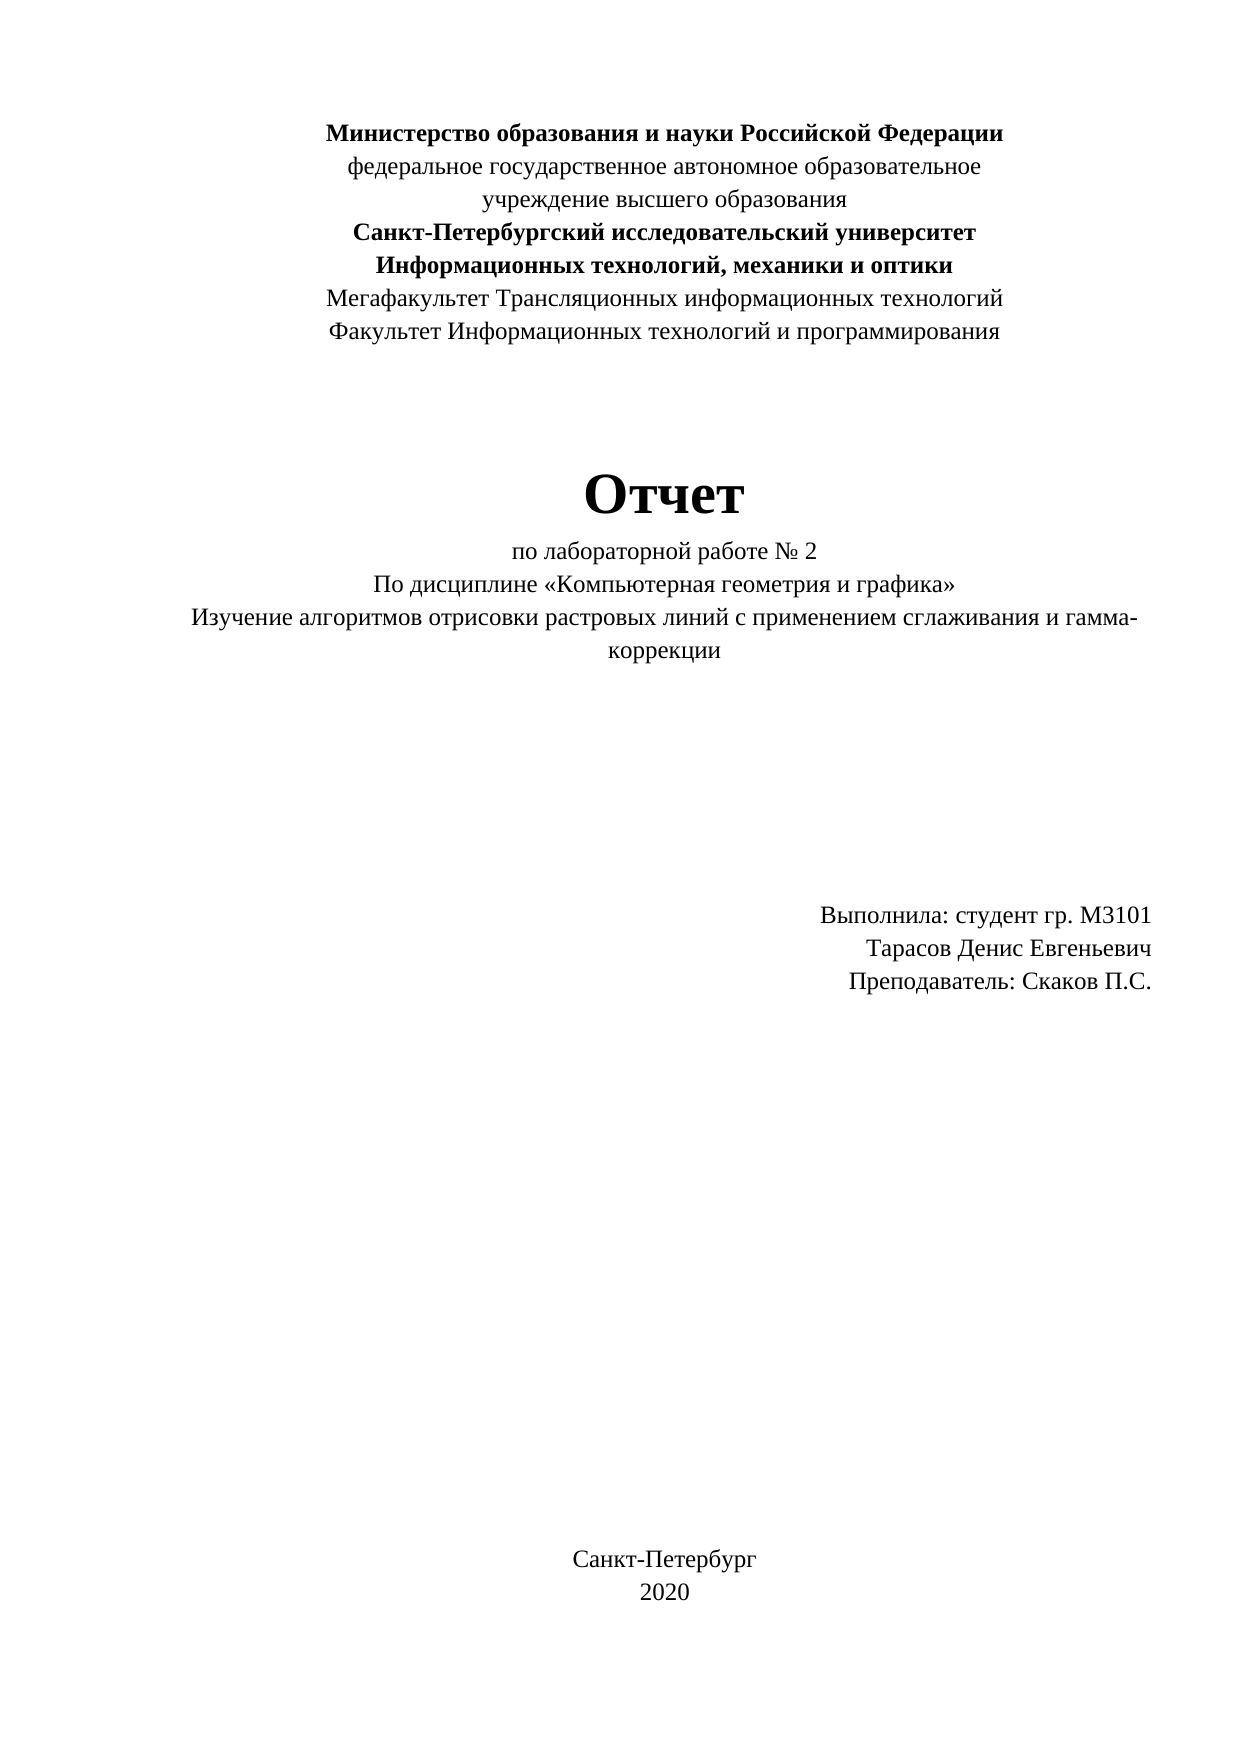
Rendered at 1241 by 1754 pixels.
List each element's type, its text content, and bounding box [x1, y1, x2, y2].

text учреждение высшего образования [177, 184, 1152, 213]
text по лабораторной работе № 2 [177, 536, 1152, 565]
text Тарасов Денис Евгеньевич [177, 933, 1152, 961]
text 2020 [177, 1577, 1152, 1606]
text Санкт-Петербургский исследовательский университет [177, 217, 1152, 246]
text Отчет [177, 459, 1152, 526]
text федеральное государственное автономное образовательное [177, 151, 1152, 180]
text Факультет Информационных технологий и программирования [177, 316, 1152, 345]
text Информационных технологий, механики и оптики [177, 250, 1152, 279]
text Мегафакультет Трансляционных информационных технологий [177, 283, 1152, 312]
text Санкт-Петербург [177, 1544, 1152, 1572]
text Министерство образования и науки Российской Федерации [177, 118, 1152, 147]
text По дисциплине «Компьютерная геометрия и графика» [177, 569, 1152, 598]
text Преподаватель: Скаков П.С. [177, 966, 1152, 994]
text Изучение алгоритмов отрисовки растровых линий с применением сглаживания и гамма-коррекции [177, 602, 1152, 664]
text Выполнила: студент гр. M3101 [177, 900, 1152, 928]
